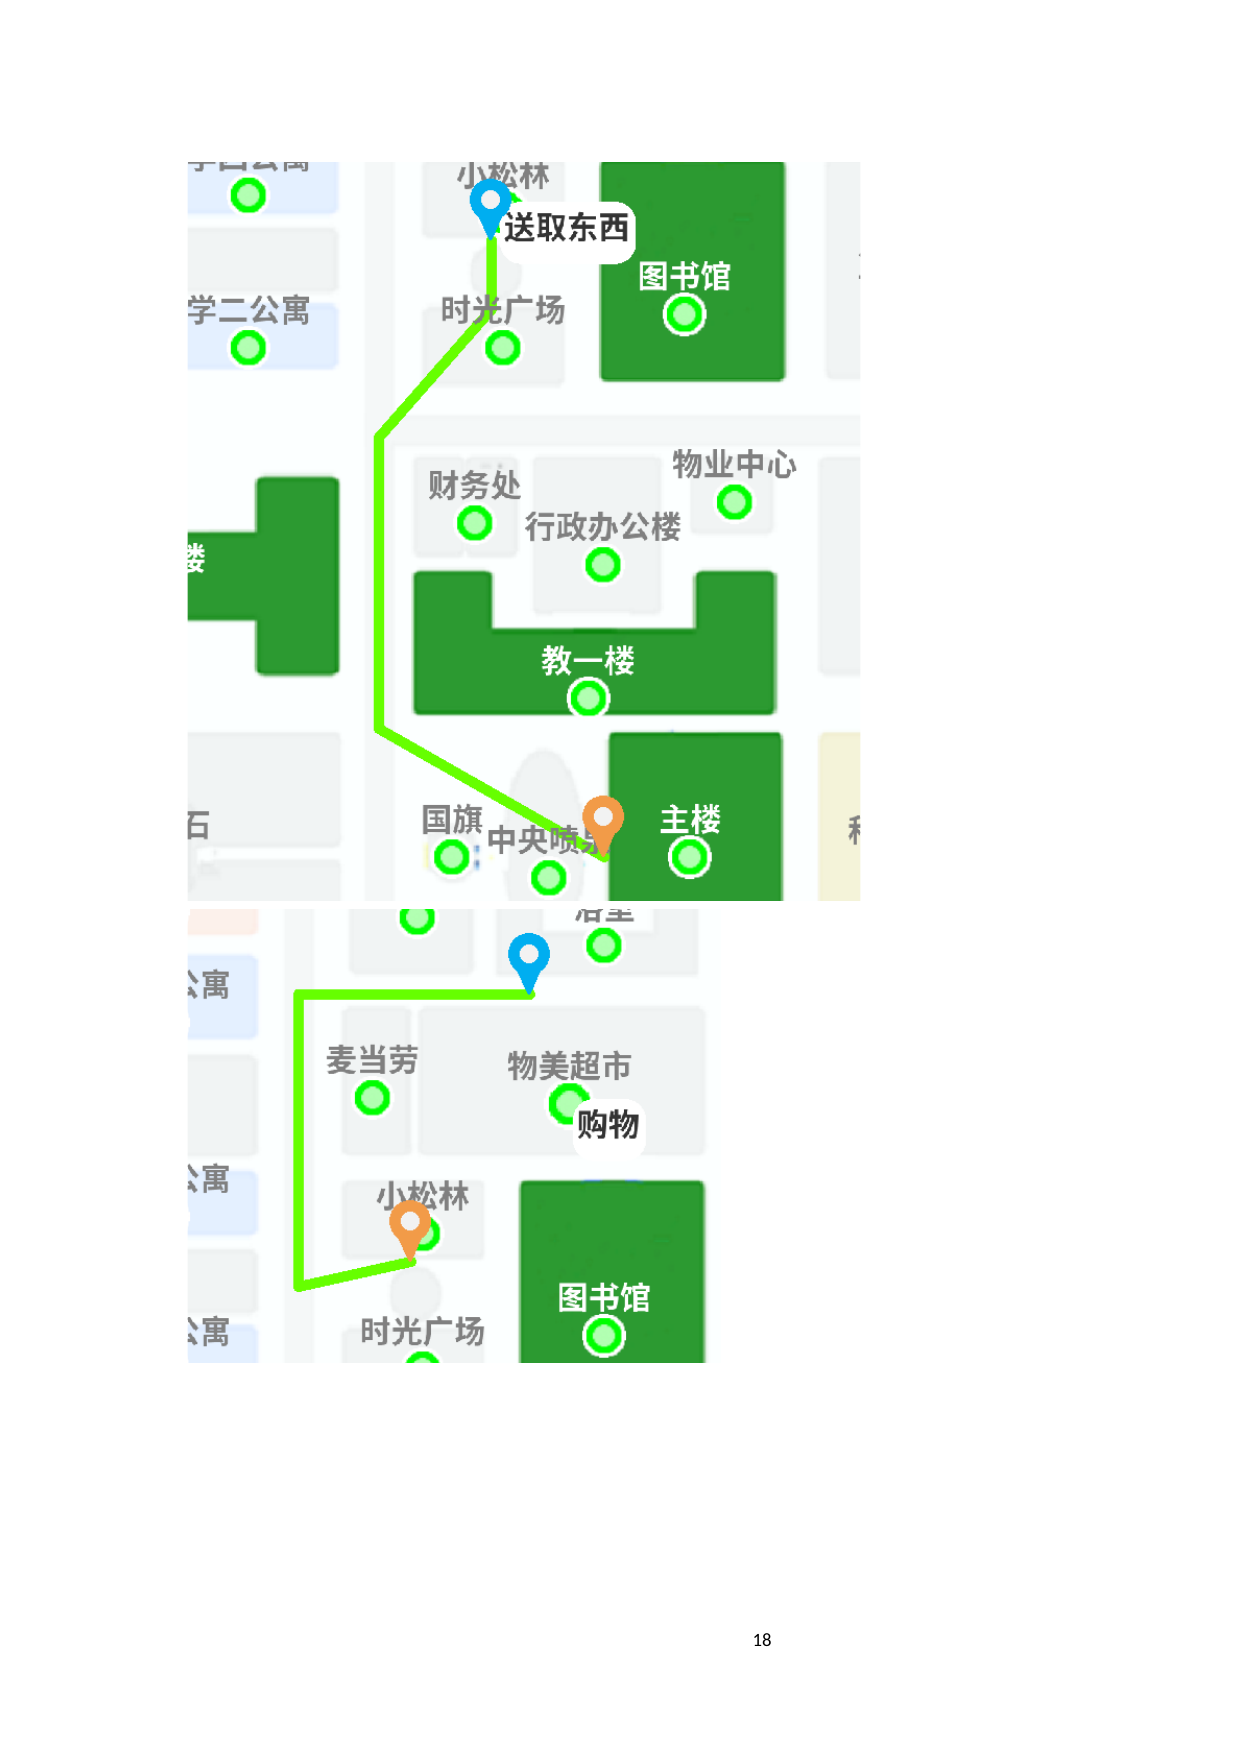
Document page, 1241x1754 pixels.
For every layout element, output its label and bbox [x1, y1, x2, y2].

picture [187, 162, 861, 901]
picture [187, 909, 721, 1363]
